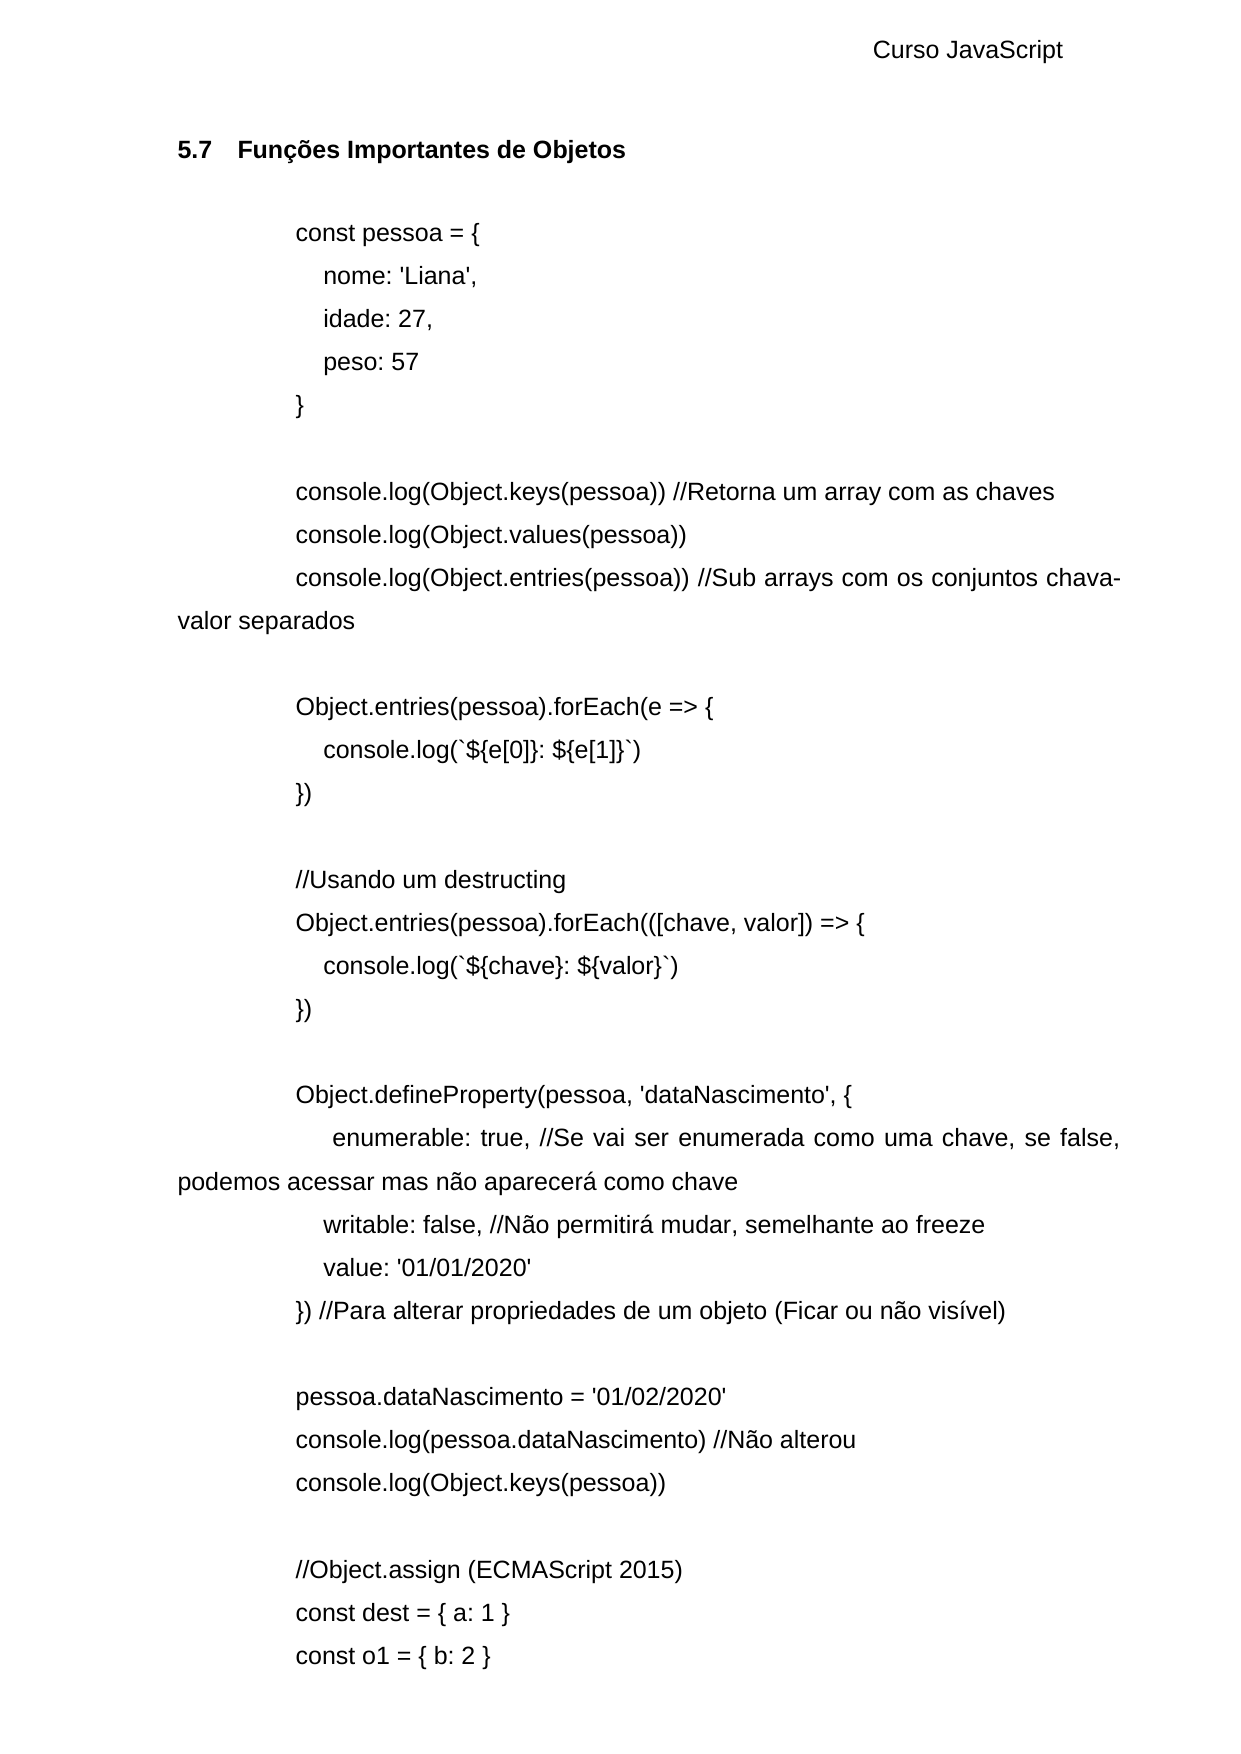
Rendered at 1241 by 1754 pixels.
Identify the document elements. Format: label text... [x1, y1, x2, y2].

subtitle Funções Importantes de Objetos [177, 135, 1122, 164]
text value: '01/01/2020' [177, 1253, 1122, 1281]
text }) //Para alterar propriedades de um objeto (Ficar ou não visível) [177, 1296, 1122, 1324]
text writable: false, //Não permitirá mudar, semelhante ao freeze [177, 1209, 1122, 1238]
text console.log(Object.keys(pessoa)) [177, 1468, 1122, 1497]
text console.log(Object.keys(pessoa)) //Retorna um array com as chaves [177, 476, 1122, 505]
text console.log(`${e[0]}: ${e[1]}`) [177, 735, 1122, 764]
text nome: 'Liana', [177, 261, 1122, 289]
text console.log(`${chave}: ${valor}`) [177, 951, 1122, 979]
text console.log(pessoa.dataNascimento) //Não alterou [177, 1425, 1122, 1454]
text //Usando um destructing [177, 864, 1122, 893]
text console.log(Object.values(pessoa)) [177, 519, 1122, 548]
text }) [177, 778, 1122, 807]
text idade: 27, [177, 304, 1122, 333]
text Object.entries(pessoa).forEach(e => { [177, 692, 1122, 721]
text enumerable: true, //Se vai ser enumerada como uma chave, se false, podemos acessar mas não aparecerá como chave [177, 1123, 1122, 1195]
text } [177, 390, 1122, 419]
text peso: 57 [177, 347, 1122, 376]
text Object.defineProperty(pessoa, 'dataNascimento', { [177, 1080, 1122, 1109]
text Object.entries(pessoa).forEach(([chave, valor]) => { [177, 908, 1122, 936]
text pessoa.dataNascimento = '01/02/2020' [177, 1382, 1122, 1411]
text console.log(Object.entries(pessoa)) //Sub arrays com os conjuntos chava-valor separados [177, 563, 1122, 634]
text }) [177, 994, 1122, 1023]
text //Object.assign (ECMAScript 2015) [177, 1554, 1122, 1583]
text const o1 = { b: 2 } [177, 1641, 1122, 1669]
text const dest = { a: 1 } [177, 1598, 1122, 1626]
text const pessoa = { [177, 218, 1122, 246]
